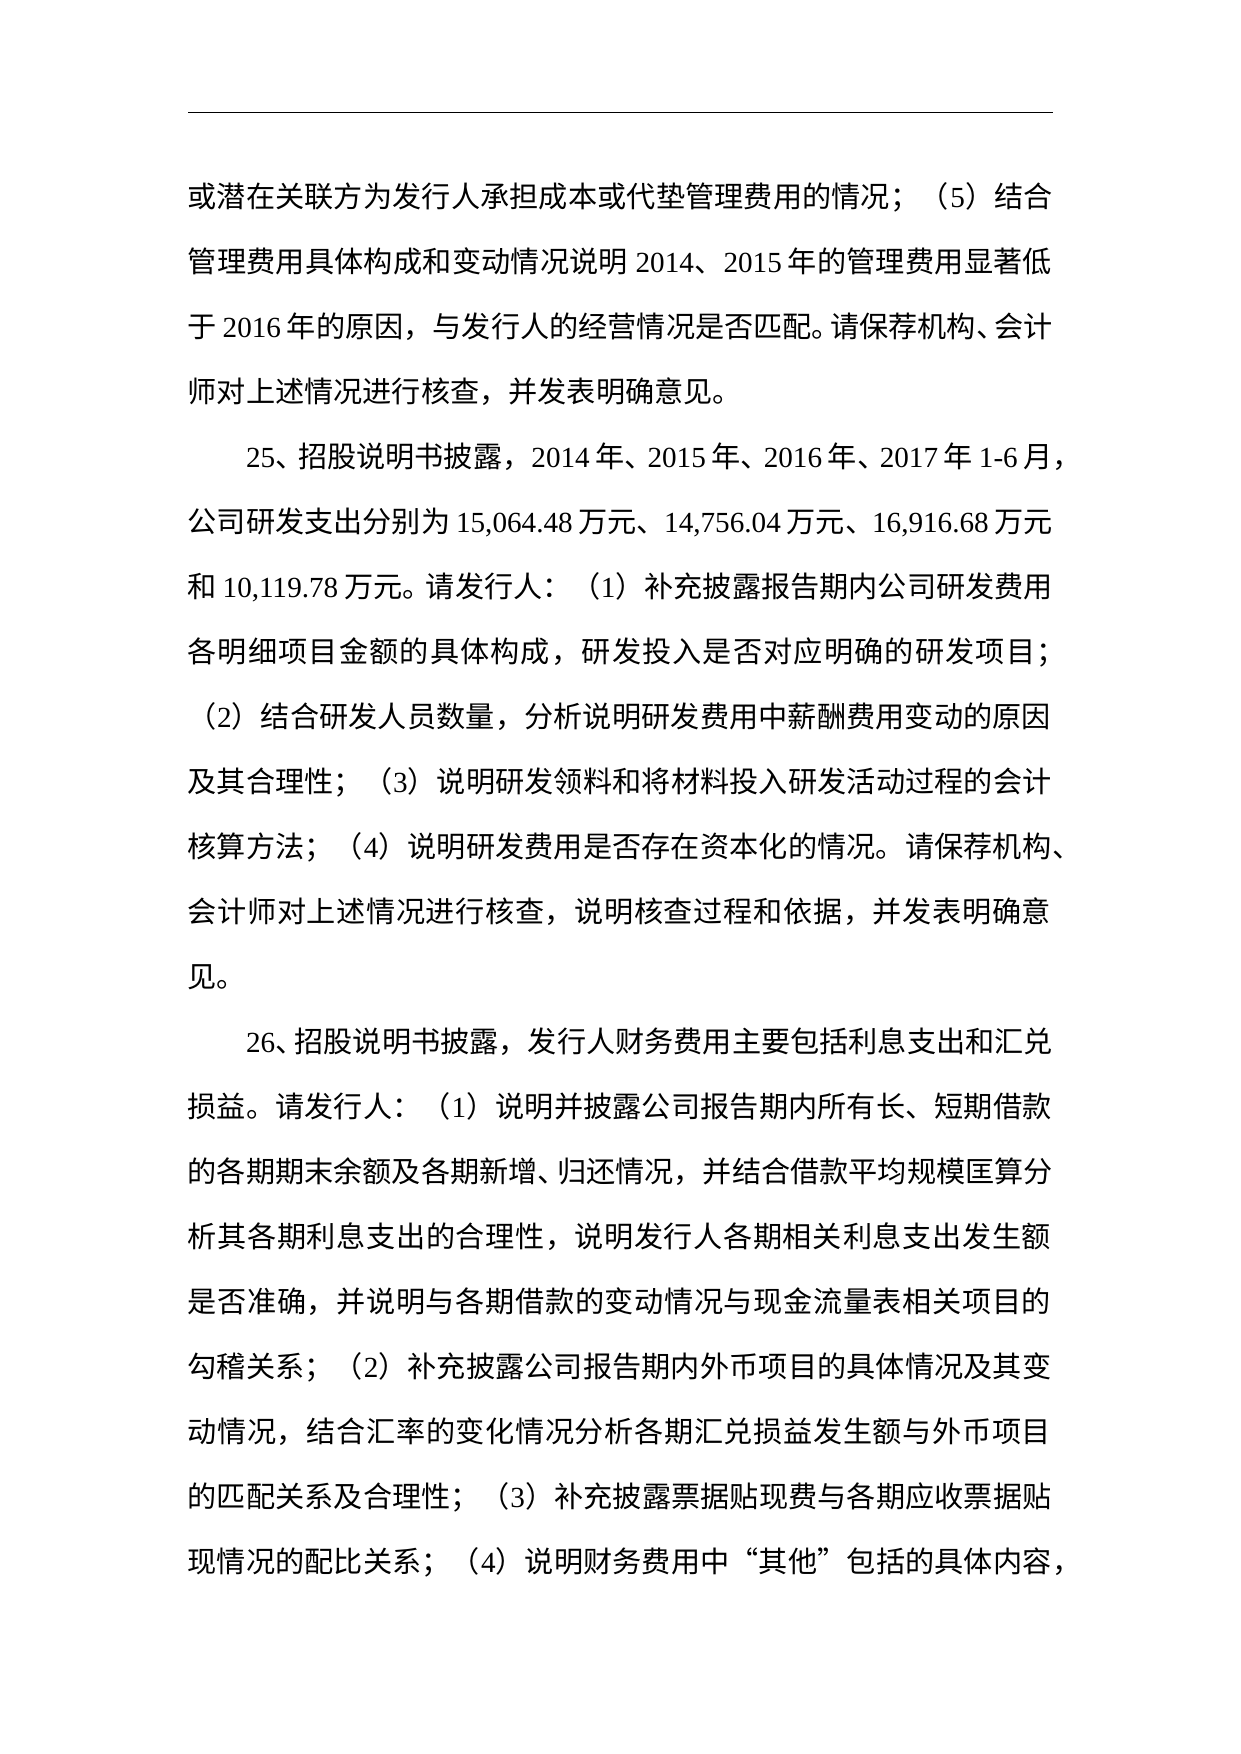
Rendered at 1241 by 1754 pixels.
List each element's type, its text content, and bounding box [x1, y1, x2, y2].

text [187, 1267, 1053, 1592]
text 25、招股说明书披露，2014年、2015年、2016年、2017年1-6月，公司研发支出分别为15,064.48万元、14,756.04万元、16,916.68万元和10,119.78万元。请发行人：（1）补充披露报告期内公司研发费用各明细项目金额的具体构成，研发投入是否对应明确的研发项目；（2）结合研发人员数量，分析说明研发费用中薪酬费用变动的原因及其合理性；（3）说明研发领料和将材料投入研发活动过程的会计核算方法；（4）说明研发费用是否存在资本化的情况。请保荐机构、会计师对上述情况进行核查，说明核查过程和依据，并发表明确意见。 [187, 682, 1053, 1267]
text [187, 162, 1053, 682]
